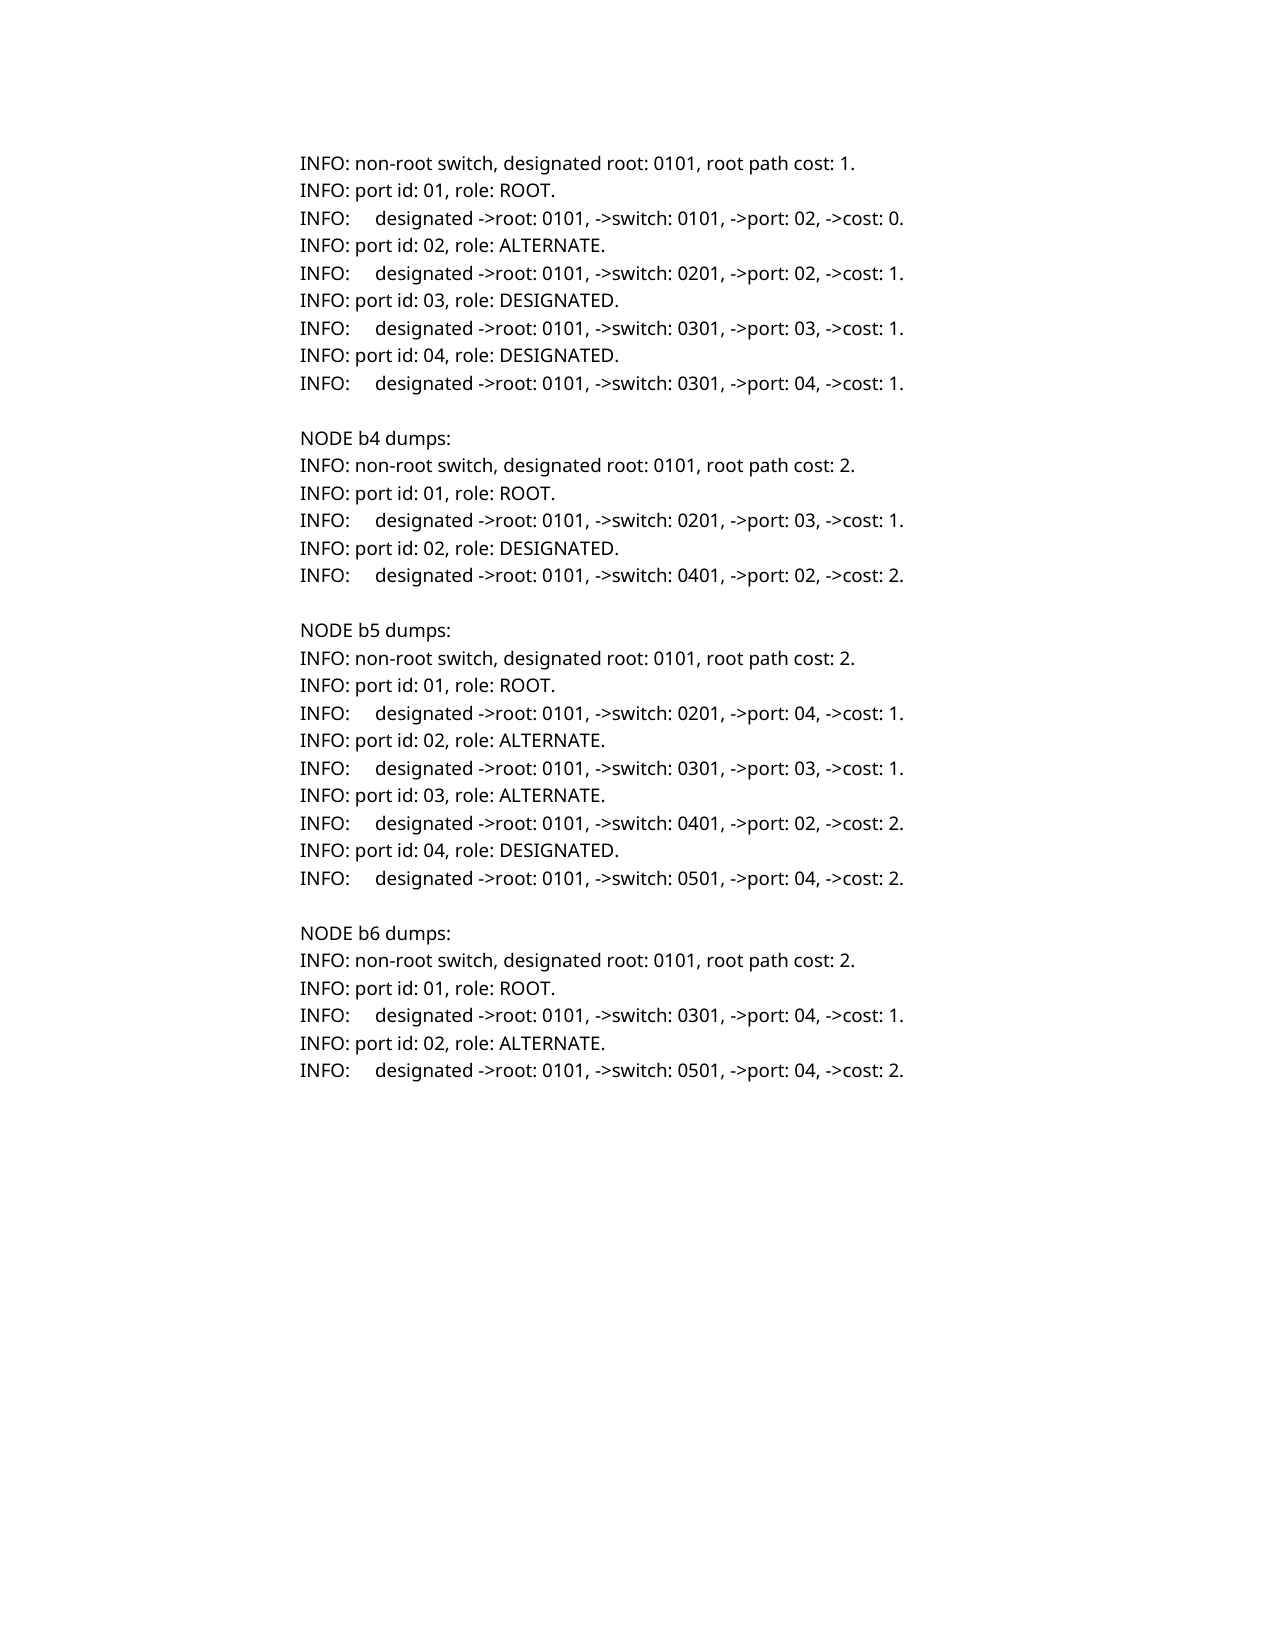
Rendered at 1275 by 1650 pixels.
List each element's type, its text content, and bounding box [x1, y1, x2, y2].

list INFO: port id: 04, role: DESIGNATED. [300, 837, 1125, 863]
list INFO: designated ->root: 0101, ->switch: 0501, ->port: 04, ->cost: 2. [300, 1057, 1125, 1083]
list INFO: port id: 01, role: ROOT. [300, 975, 1125, 1001]
list INFO: designated ->root: 0101, ->switch: 0201, ->port: 03, ->cost: 1. [300, 507, 1125, 533]
list INFO: port id: 01, role: ROOT. [300, 480, 1125, 506]
list INFO: designated ->root: 0101, ->switch: 0201, ->port: 02, ->cost: 1. [300, 260, 1125, 286]
list INFO: designated ->root: 0101, ->switch: 0301, ->port: 03, ->cost: 1. [300, 315, 1125, 341]
list INFO: designated ->root: 0101, ->switch: 0401, ->port: 02, ->cost: 2. [300, 562, 1125, 588]
list INFO: port id: 02, role: ALTERNATE. [300, 232, 1125, 258]
list INFO: designated ->root: 0101, ->switch: 0301, ->port: 04, ->cost: 1. [300, 370, 1125, 396]
list INFO: designated ->root: 0101, ->switch: 0301, ->port: 03, ->cost: 1. [300, 755, 1125, 781]
list INFO: port id: 01, role: ROOT. [300, 672, 1125, 698]
list INFO: non-root switch, designated root: 0101, root path cost: 2. [300, 947, 1125, 973]
list INFO: designated ->root: 0101, ->switch: 0501, ->port: 04, ->cost: 2. [300, 865, 1125, 891]
list NODE b4 dumps: [300, 425, 1125, 451]
list INFO: designated ->root: 0101, ->switch: 0101, ->port: 02, ->cost: 0. [300, 205, 1125, 231]
list INFO: non-root switch, designated root: 0101, root path cost: 2. [300, 452, 1125, 478]
list INFO: port id: 02, role: DESIGNATED. [300, 535, 1125, 561]
list NODE b5 dumps: [300, 617, 1125, 643]
list INFO: designated ->root: 0101, ->switch: 0401, ->port: 02, ->cost: 2. [300, 810, 1125, 836]
list INFO: port id: 03, role: DESIGNATED. [300, 287, 1125, 313]
list INFO: port id: 02, role: ALTERNATE. [300, 727, 1125, 753]
list INFO: port id: 01, role: ROOT. [300, 177, 1125, 203]
list INFO: port id: 02, role: ALTERNATE. [300, 1030, 1125, 1056]
list INFO: non-root switch, designated root: 0101, root path cost: 1. [300, 150, 1125, 176]
list INFO: designated ->root: 0101, ->switch: 0201, ->port: 04, ->cost: 1. [300, 700, 1125, 726]
list NODE b6 dumps: [300, 920, 1125, 946]
list INFO: port id: 03, role: ALTERNATE. [300, 782, 1125, 808]
list INFO: non-root switch, designated root: 0101, root path cost: 2. [300, 645, 1125, 671]
list INFO: designated ->root: 0101, ->switch: 0301, ->port: 04, ->cost: 1. [300, 1002, 1125, 1028]
list INFO: port id: 04, role: DESIGNATED. [300, 342, 1125, 368]
